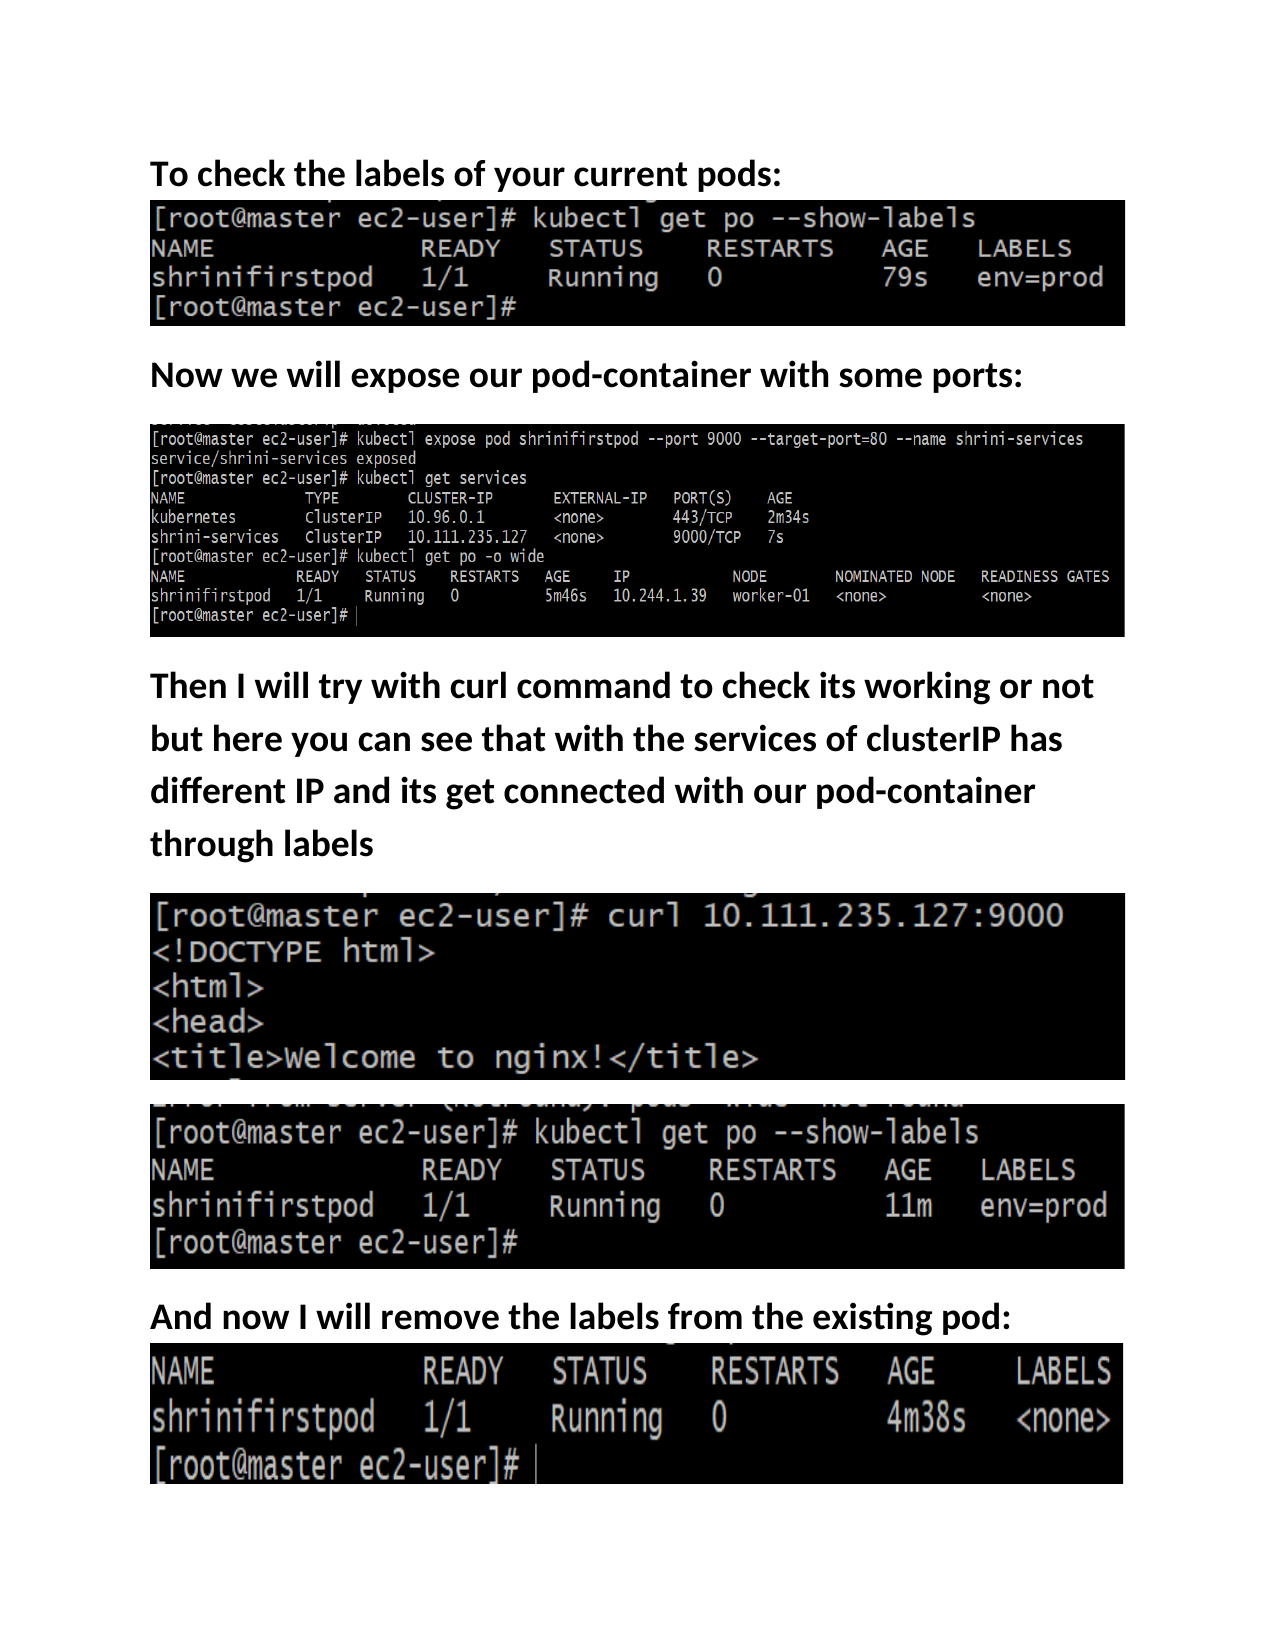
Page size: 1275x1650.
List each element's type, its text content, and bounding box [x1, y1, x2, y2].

text Now we will expose our pod-container with some ports: [150, 351, 1125, 397]
text To check the labels of your current pods: [150, 150, 1125, 200]
picture [150, 1104, 1125, 1269]
picture [150, 1343, 1124, 1484]
picture [150, 893, 1125, 1080]
picture [150, 424, 1125, 637]
picture [150, 200, 1125, 326]
text Then I will try with curl command to check its working or not but here you can see that with the services of clusterIP has different IP and its get connected with our pod-container through labels [150, 662, 1125, 866]
